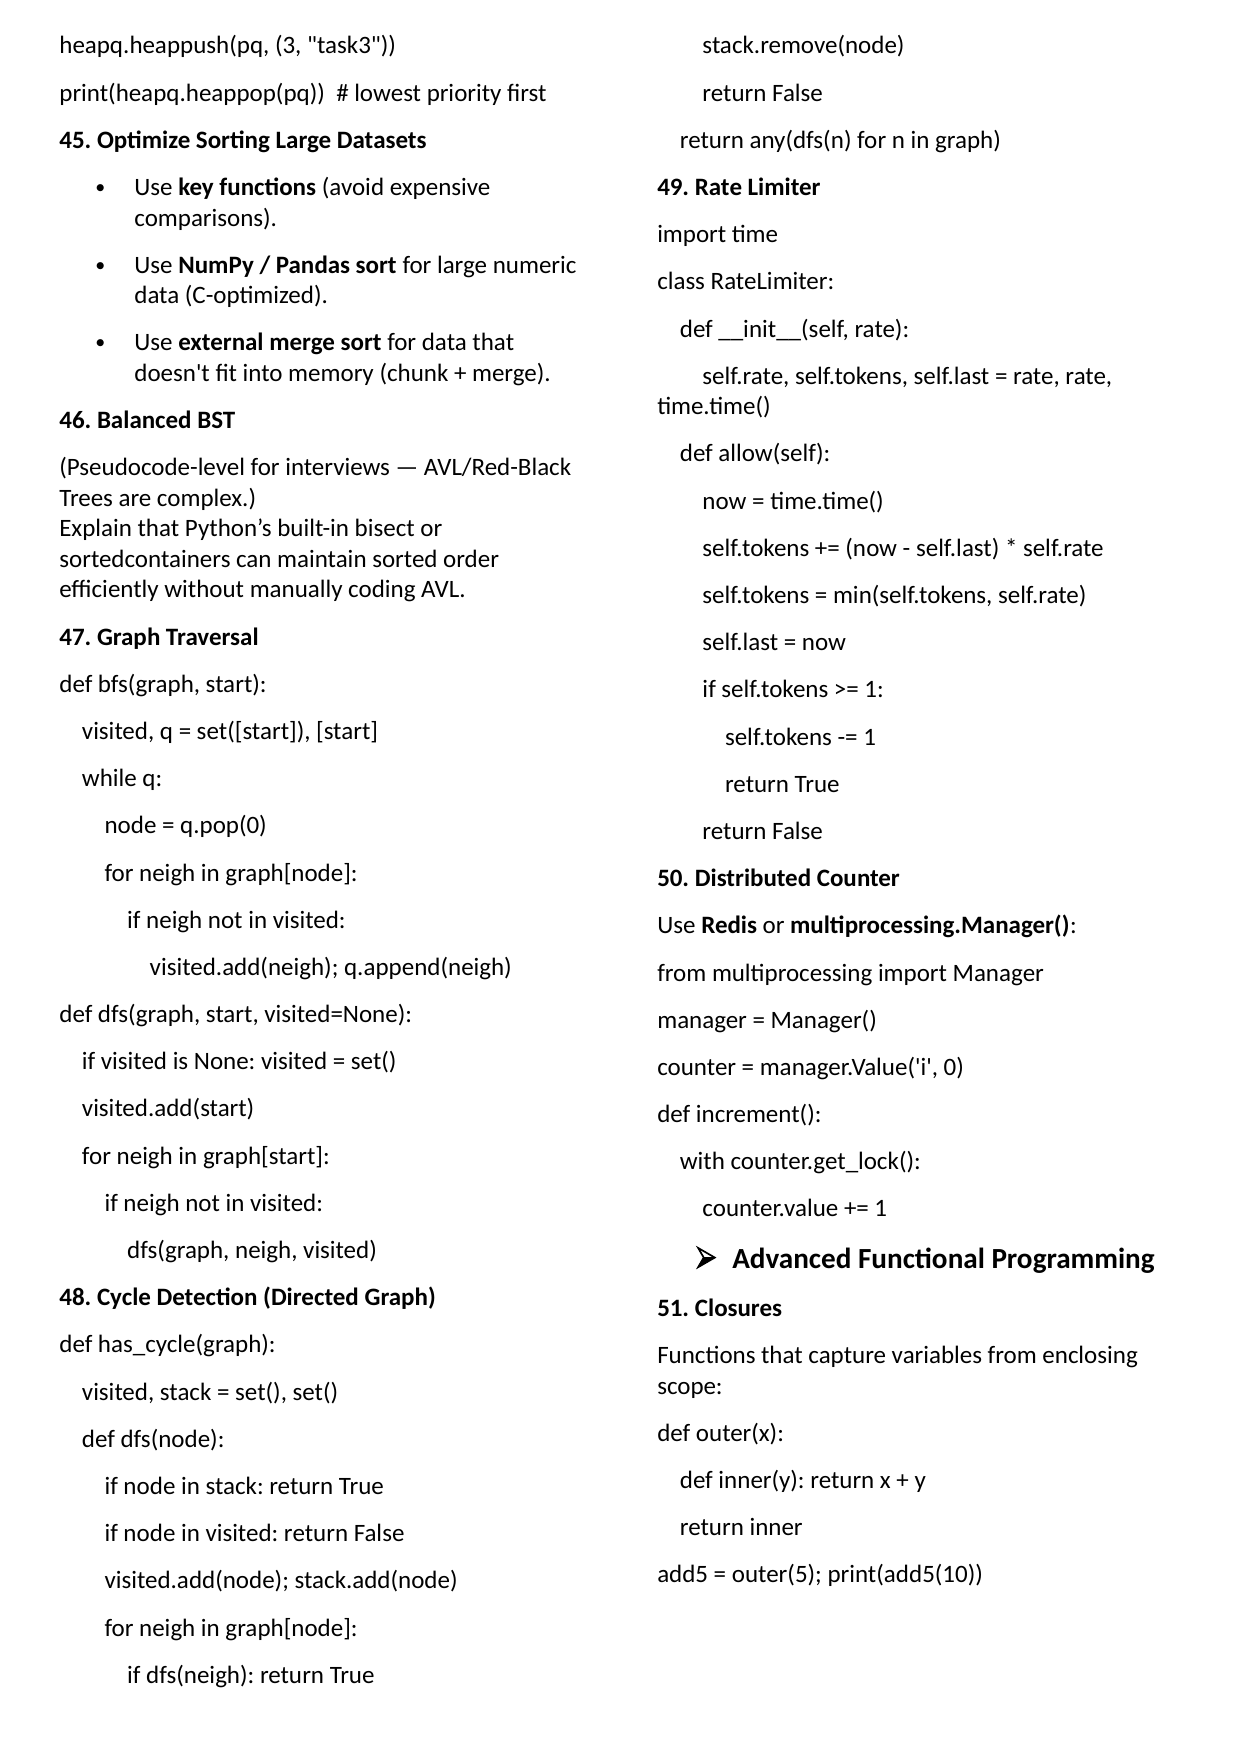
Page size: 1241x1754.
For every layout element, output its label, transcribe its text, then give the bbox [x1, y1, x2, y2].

list Use external merge sort for data that doesn't fit into memory (chunk + merge). [97, 327, 583, 388]
text if node in visited: return False [59, 1517, 583, 1548]
text if neigh not in visited: [59, 1187, 583, 1217]
text def bfs(graph, start): [59, 668, 583, 698]
text if node in stack: return True [59, 1470, 583, 1501]
text return True [657, 768, 1181, 798]
text counter = manager.Value('i', 0) [657, 1051, 1181, 1082]
list Advanced Functional Programming [694, 1240, 1181, 1275]
text return False [657, 815, 1181, 846]
text def allow(self): [657, 438, 1181, 468]
text if dfs(neigh): return True [59, 1659, 583, 1689]
text for neigh in graph[start]: [59, 1140, 583, 1170]
text print(heapq.heappop(pq)) # lowest priority first [59, 77, 583, 107]
text visited, stack = set(), set() [59, 1376, 583, 1406]
text def has_cycle(graph): [59, 1328, 583, 1359]
text 47. Graph Traversal [59, 621, 583, 651]
text self.rate, self.tokens, self.last = rate, rate, time.time() [657, 360, 1181, 421]
text return False [657, 77, 1181, 107]
text heapq.heappush(pq, (3, "task3")) [59, 29, 583, 60]
text 46. Balanced BST [59, 404, 583, 435]
text def dfs(graph, start, visited=None): [59, 998, 583, 1029]
text if neigh not in visited: [59, 904, 583, 934]
text return inner [657, 1511, 1181, 1542]
text self.last = now [657, 626, 1181, 657]
text class RateLimiter: [657, 266, 1181, 296]
text self.tokens += (now - self.last) * self.rate [657, 532, 1181, 562]
text with counter.get_lock(): [657, 1145, 1181, 1176]
text def increment(): [657, 1098, 1181, 1129]
text if visited is None: visited = set() [59, 1045, 583, 1076]
text 51. Closures [657, 1292, 1181, 1323]
text for neigh in graph[node]: [59, 857, 583, 887]
text Functions that capture variables from enclosing scope: [657, 1339, 1181, 1400]
text now = time.time() [657, 485, 1181, 515]
text visited, q = set([start]), [start] [59, 715, 583, 746]
text visited.add(neigh); q.append(neigh) [59, 951, 583, 982]
text visited.add(node); stack.add(node) [59, 1564, 583, 1595]
list Use NumPy / Pandas sort for large numeric data (C-optimized). [97, 249, 583, 310]
text 48. Cycle Detection (Directed Graph) [59, 1281, 583, 1312]
text def dfs(node): [59, 1423, 583, 1453]
text 45. Optimize Sorting Large Datasets [59, 124, 583, 154]
text def inner(y): return x + y [657, 1464, 1181, 1495]
text add5 = outer(5); print(add5(10)) [657, 1558, 1181, 1589]
text node = q.pop(0) [59, 809, 583, 840]
text if self.tokens >= 1: [657, 673, 1181, 704]
text stack.remove(node) [657, 29, 1181, 60]
text def __init__(self, rate): [657, 313, 1181, 343]
text from multiprocessing import Manager [657, 957, 1181, 987]
text while q: [59, 762, 583, 793]
text self.tokens = min(self.tokens, self.rate) [657, 579, 1181, 610]
text manager = Manager() [657, 1004, 1181, 1034]
text def outer(x): [657, 1417, 1181, 1447]
text 50. Distributed Counter [657, 862, 1181, 893]
text (Pseudocode-level for interviews — AVL/Red-Black Trees are complex.) Explain that Python’s built-in bisect or sortedcontainers can maintain sorted order efficiently without manually coding AVL. [59, 451, 583, 604]
text dfs(graph, neigh, visited) [59, 1234, 583, 1265]
text for neigh in graph[node]: [59, 1612, 583, 1642]
text Use Redis or multiprocessing.Manager(): [657, 909, 1181, 940]
text return any(dfs(n) for n in graph) [657, 124, 1181, 154]
list Use key functions (avoid expensive comparisons). [97, 171, 583, 232]
text 49. Rate Limiter [657, 171, 1181, 202]
text counter.value += 1 [657, 1193, 1181, 1223]
text visited.add(start) [59, 1093, 583, 1123]
text import time [657, 218, 1181, 249]
text self.tokens -= 1 [657, 721, 1181, 751]
